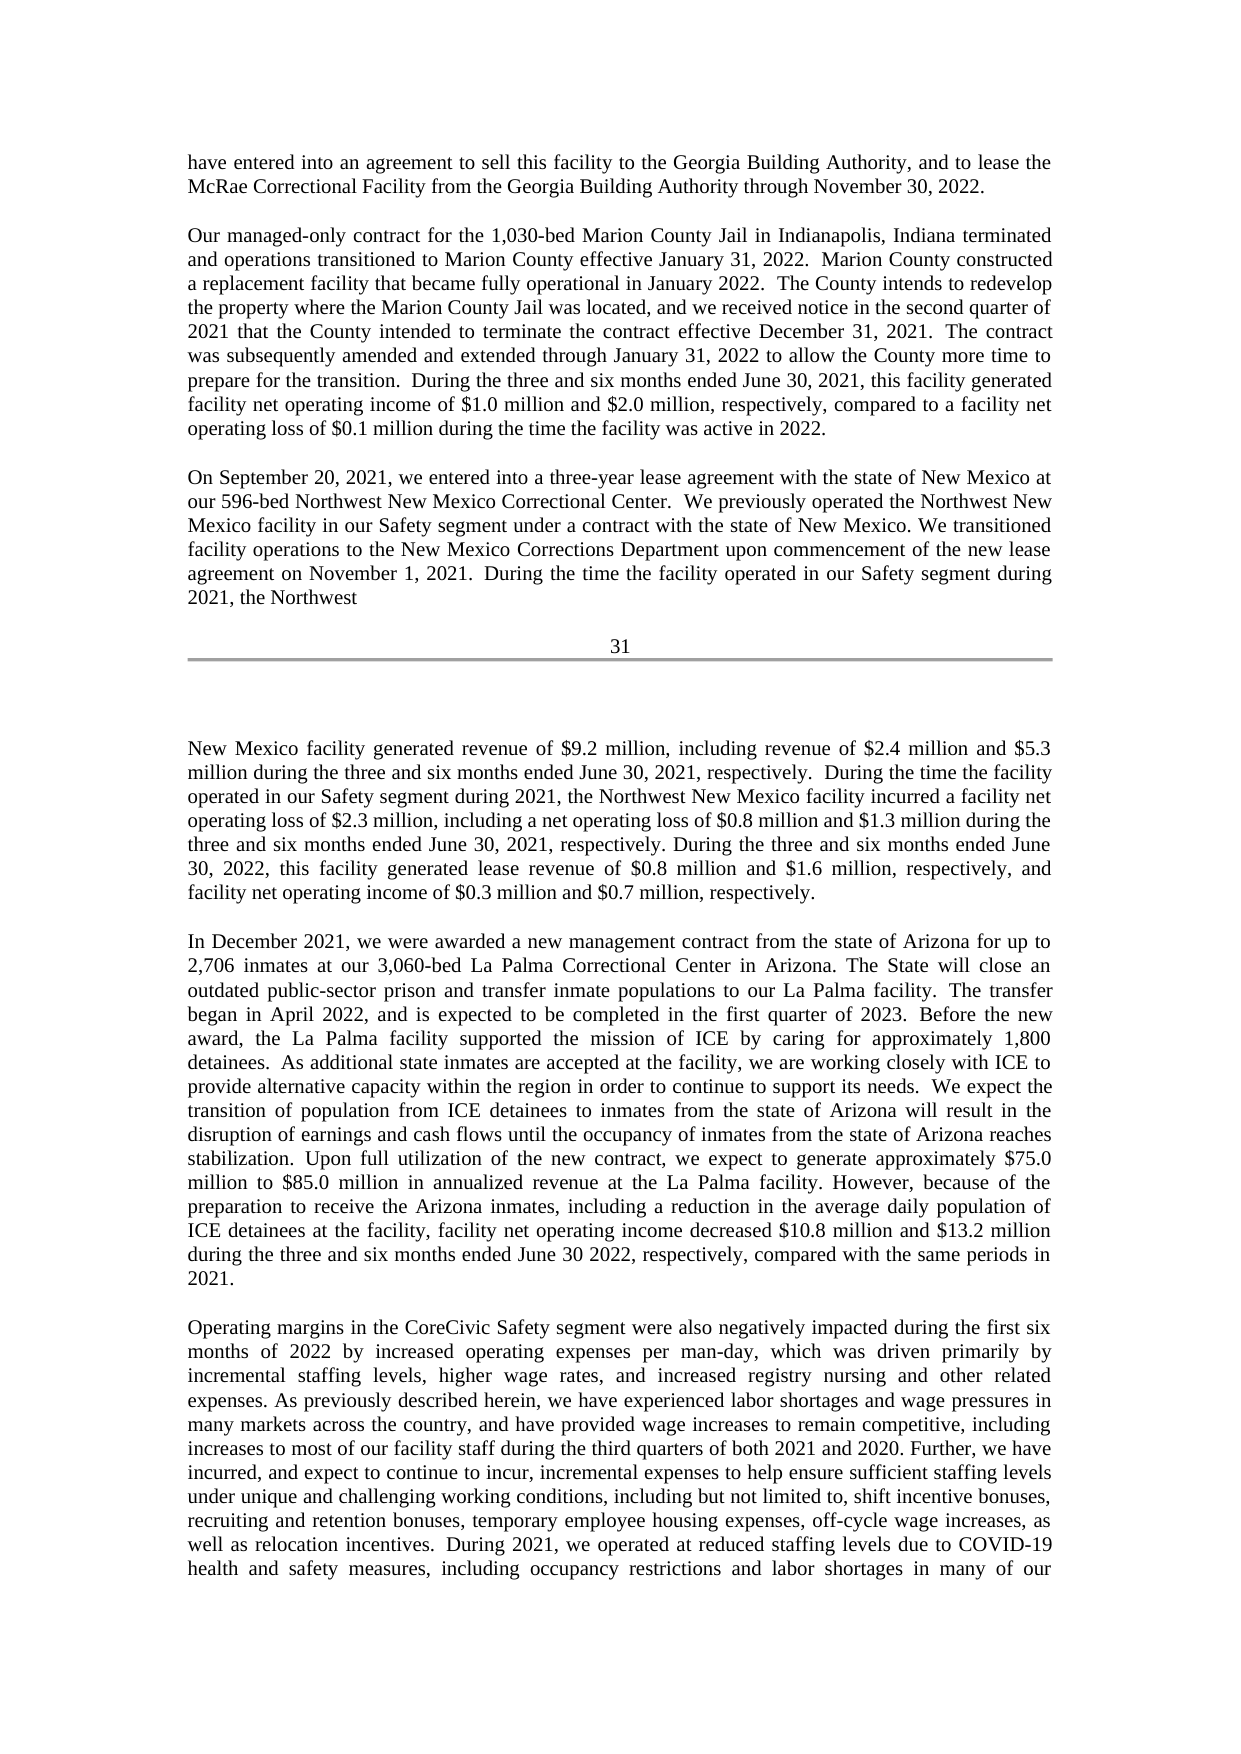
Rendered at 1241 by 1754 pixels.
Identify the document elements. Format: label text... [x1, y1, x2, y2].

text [187, 1315, 1053, 1580]
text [187, 150, 1053, 198]
text In December 2021, we were awarded a new management contract from the state of Arizona for up to 2,706 inmates at our 3,060-bed La Palma Correctional Center in Arizona. The State will close an outdated public-sector prison and transfer inmate populations to our La Palma facility. The transfer began in April 2022, and is expected to be completed in the first quarter of 2023. Before the new award, the La Palma facility supported the mission of ICE by caring for approximately 1,800 detainees. As additional state inmates are accepted at the facility, we are working closely with ICE to provide alternative capacity within the region in order to continue to support its needs. We expect the transition of population from ICE detainees to inmates from the state of Arizona will result in the disruption of earnings and cash flows until the occupancy of inmates from the state of Arizona reaches stabilization. Upon full utilization of the new contract, we expect to generate approximately $75.0 million to $85.0 million in annualized revenue at the La Palma facility. However, because of the preparation to receive the Arizona inmates, including a reduction in the average daily population of ICE detainees at the facility, facility net operating income decreased $10.8 million and $13.2 million during the three and six months ended June 30 2022, respectively, compared with the same periods in 2021. [187, 929, 1053, 1290]
text 31 [187, 634, 1053, 658]
text New Mexico facility generated revenue of $9.2 million, including revenue of $2.4 million and $5.3 million during the three and six months ended June 30, 2021, respectively. During the time the facility operated in our Safety segment during 2021, the Northwest New Mexico facility incurred a facility net operating loss of $2.3 million, including a net operating loss of $0.8 million and $1.3 million during the three and six months ended June 30, 2021, respectively. During the three and six months ended June 30, 2022, this facility generated lease revenue of $0.8 million and $1.6 million, respectively, and facility net operating income of $0.3 million and $0.7 million, respectively. [187, 736, 1053, 904]
text On September 20, 2021, we entered into a three-year lease agreement with the state of New Mexico at our 596-bed Northwest New Mexico Correctional Center. We previously operated the Northwest New Mexico facility in our Safety segment under a contract with the state of New Mexico. We transitioned facility operations to the New Mexico Corrections Department upon commencement of the new lease agreement on November 1, 2021. During the time the facility operated in our Safety segment during 2021, the Northwest [187, 465, 1053, 609]
text Our managed-only contract for the 1,030-bed Marion County Jail in Indianapolis, Indiana terminated and operations transitioned to Marion County effective January 31, 2022. Marion County constructed a replacement facility that became fully operational in January 2022. The County intends to redevelop the property where the Marion County Jail was located, and we received notice in the second quarter of 2021 that the County intended to terminate the contract effective December 31, 2021. The contract was subsequently amended and extended through January 31, 2022 to allow the County more time to prepare for the transition. During the three and six months ended June 30, 2021, this facility generated facility net operating income of $1.0 million and $2.0 million, respectively, compared to a facility net operating loss of $0.1 million during the time the facility was active in 2022. [187, 223, 1053, 440]
